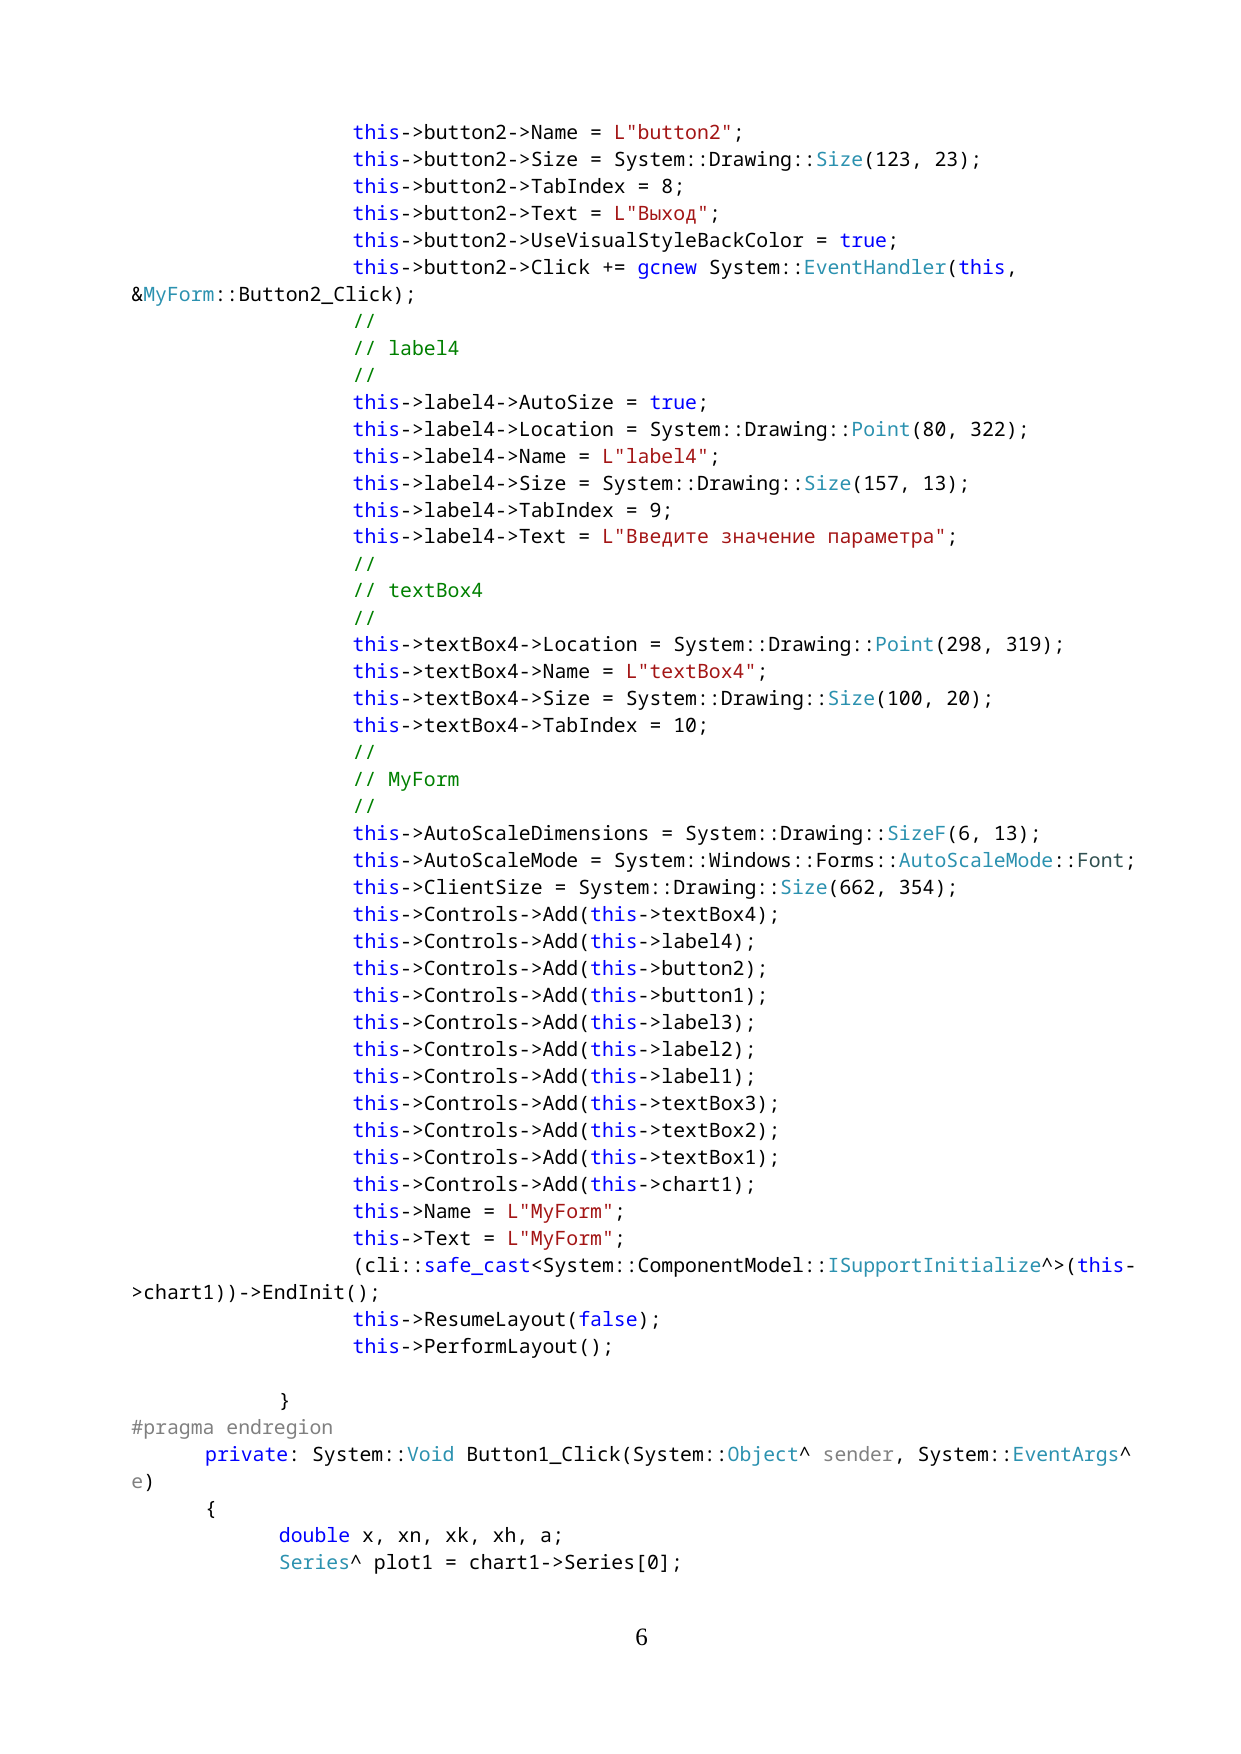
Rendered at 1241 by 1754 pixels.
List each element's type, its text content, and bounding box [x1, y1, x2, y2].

text this->button2->TabIndex = 8; [131, 172, 1152, 199]
text this->Controls->Add(this->textBox3); [131, 1089, 1152, 1116]
text this->Controls->Add(this->label3); [131, 1008, 1152, 1035]
text Series^ plot1 = chart1->Series[0]; [131, 1548, 1152, 1575]
text this->textBox4->Size = System::Drawing::Size(100, 20); [131, 685, 1152, 712]
text // textBox4 [131, 577, 1152, 604]
text // label4 [131, 334, 1152, 361]
text // [131, 604, 1152, 631]
text private: System::Void Button1_Click(System::Object^ sender, System::EventArgs^ e) [131, 1440, 1152, 1494]
text this->label4->Location = System::Drawing::Point(80, 322); [131, 415, 1152, 442]
text this->label4->Text = L"Введите значение параметра"; [131, 523, 1152, 550]
text this->button2->Size = System::Drawing::Size(123, 23); [131, 145, 1152, 172]
text this->Text = L"MyForm"; [131, 1224, 1152, 1251]
text this->Name = L"MyForm"; [131, 1197, 1152, 1224]
text this->button2->Name = L"button2"; [131, 118, 1152, 145]
text this->Controls->Add(this->label2); [131, 1035, 1152, 1062]
text // MyForm [131, 766, 1152, 793]
text this->Controls->Add(this->textBox4); [131, 901, 1152, 927]
text } [131, 1386, 1152, 1413]
text this->Controls->Add(this->chart1); [131, 1170, 1152, 1197]
text double x, xn, xk, xh, a; [131, 1521, 1152, 1548]
text this->label4->Size = System::Drawing::Size(157, 13); [131, 469, 1152, 496]
text // [131, 793, 1152, 819]
text this->textBox4->Name = L"textBox4"; [131, 658, 1152, 685]
text this->Controls->Add(this->label1); [131, 1062, 1152, 1089]
text this->Controls->Add(this->textBox2); [131, 1116, 1152, 1143]
text { [131, 1494, 1152, 1521]
text this->ClientSize = System::Drawing::Size(662, 354); [131, 873, 1152, 901]
text this->label4->AutoSize = true; [131, 388, 1152, 415]
text this->label4->TabIndex = 9; [131, 496, 1152, 523]
text this->PerformLayout(); [131, 1332, 1152, 1359]
text this->label4->Name = L"label4"; [131, 442, 1152, 469]
text // [131, 307, 1152, 334]
text // [131, 550, 1152, 577]
text this->button2->Click += gcnew System::EventHandler(this, &MyForm::Button2_Click); [131, 253, 1152, 307]
text this->AutoScaleDimensions = System::Drawing::SizeF(6, 13); [131, 819, 1152, 847]
text this->Controls->Add(this->button1); [131, 981, 1152, 1008]
text this->AutoScaleMode = System::Windows::Forms::AutoScaleMode::Font; [131, 847, 1152, 873]
text this->textBox4->TabIndex = 10; [131, 712, 1152, 739]
text // [131, 361, 1152, 388]
text this->button2->UseVisualStyleBackColor = true; [131, 226, 1152, 253]
text #pragma endregion [131, 1413, 1152, 1440]
text this->textBox4->Location = System::Drawing::Point(298, 319); [131, 631, 1152, 658]
text (cli::safe_cast<System::ComponentModel::ISupportInitialize^>(this->chart1))->EndInit(); [131, 1251, 1152, 1305]
text this->Controls->Add(this->button2); [131, 954, 1152, 981]
text this->ResumeLayout(false); [131, 1305, 1152, 1332]
text this->Controls->Add(this->label4); [131, 927, 1152, 954]
text // [131, 739, 1152, 766]
text this->button2->Text = L"Выход"; [131, 199, 1152, 226]
text this->Controls->Add(this->textBox1); [131, 1143, 1152, 1170]
